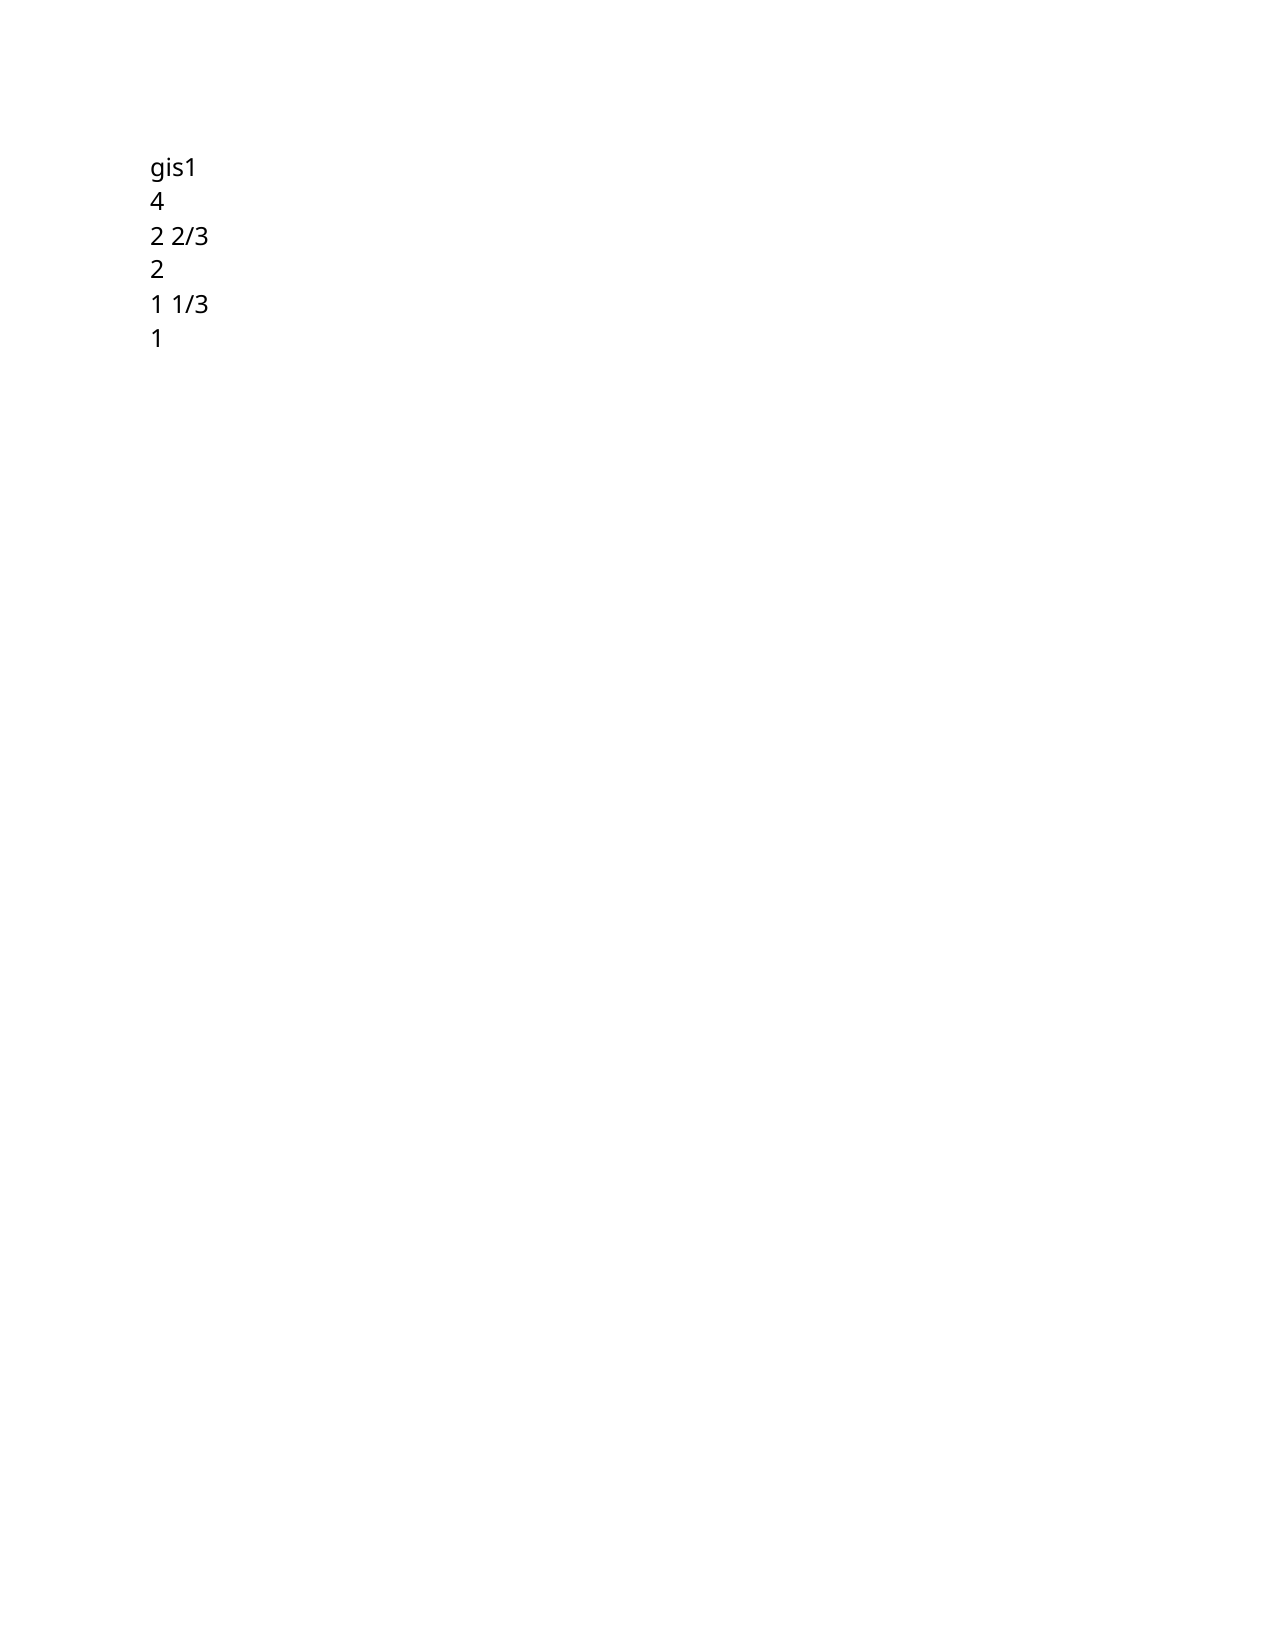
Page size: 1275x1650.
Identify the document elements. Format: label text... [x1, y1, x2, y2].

text 2 2/3 [150, 218, 1125, 252]
text 1 [150, 320, 1125, 354]
text 2 [150, 252, 1125, 286]
text gis1 [150, 150, 1125, 184]
text 4 [150, 184, 1125, 218]
text 1 1/3 [150, 286, 1125, 320]
